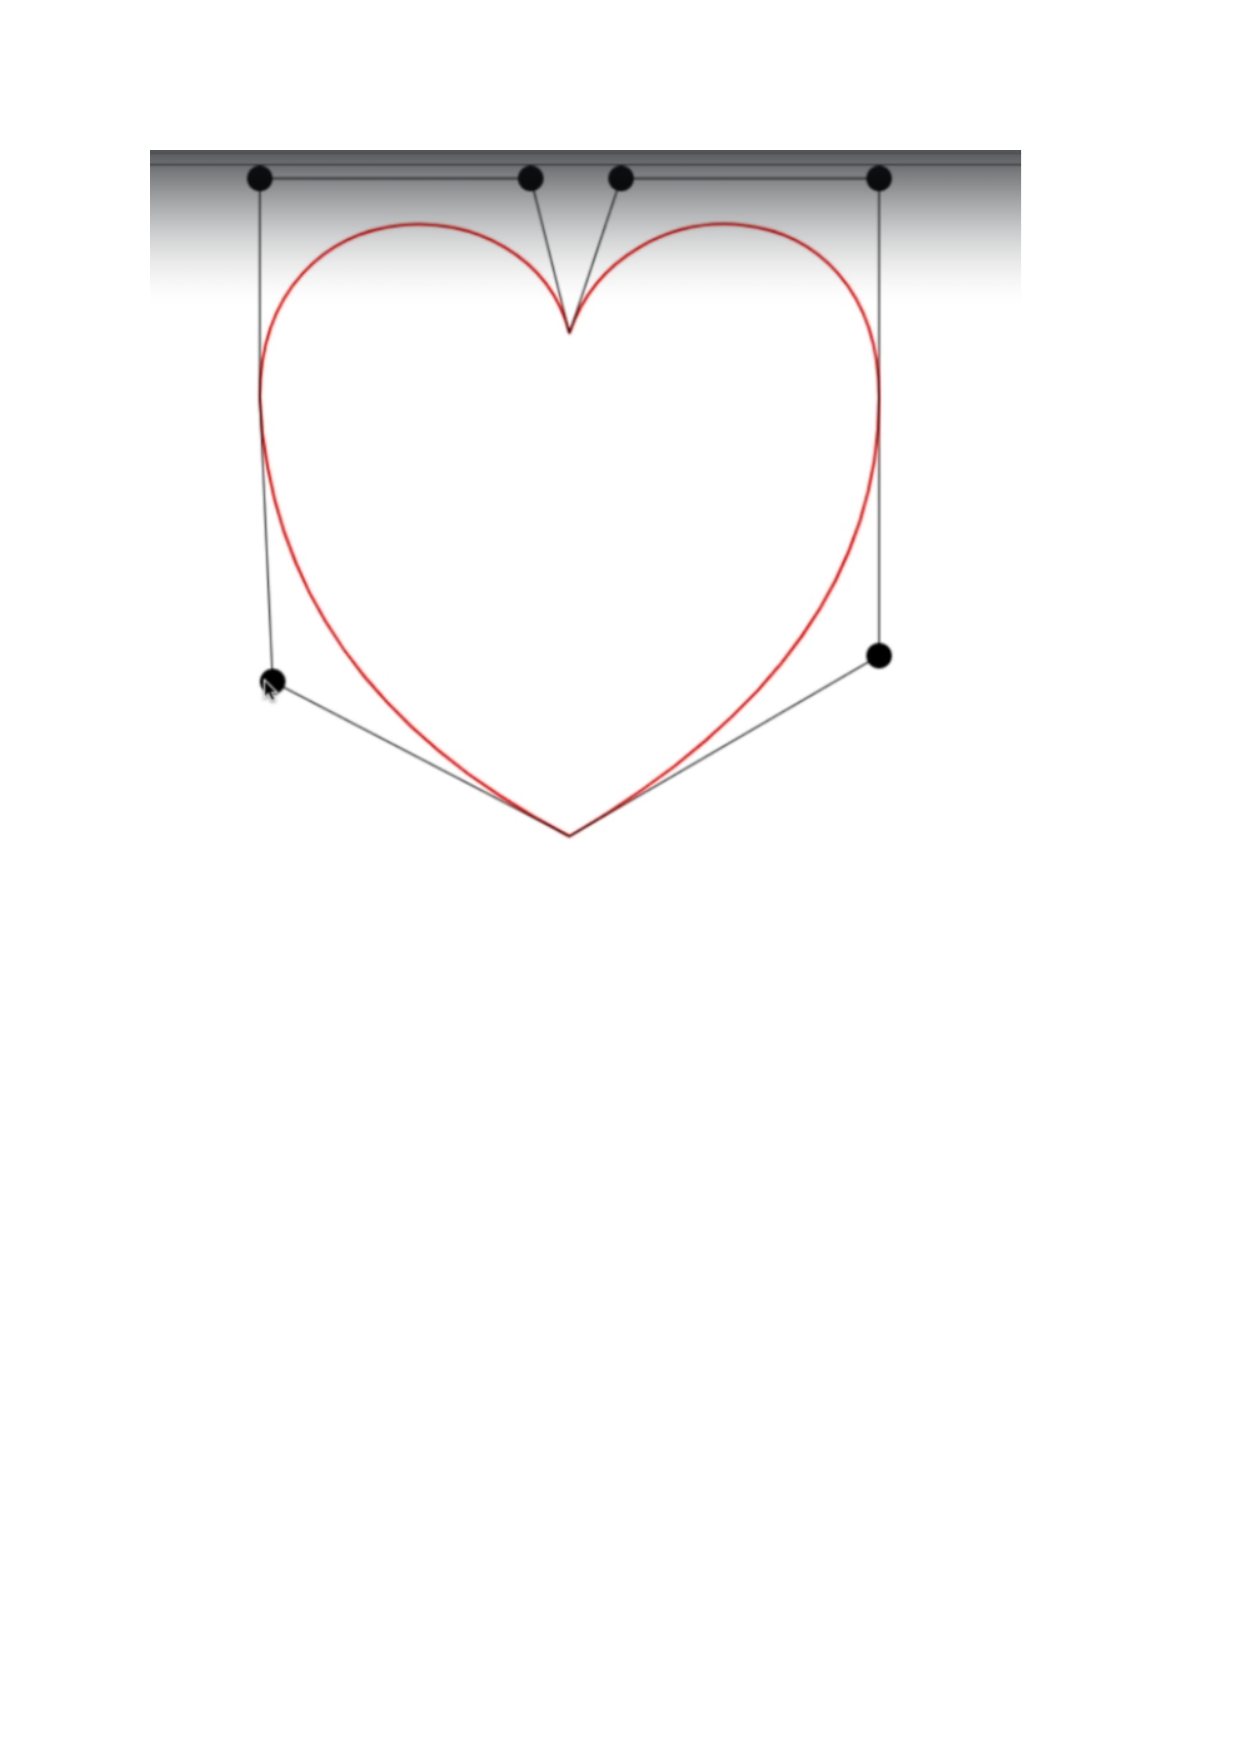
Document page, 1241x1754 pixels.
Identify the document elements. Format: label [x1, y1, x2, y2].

picture [150, 150, 1022, 865]
